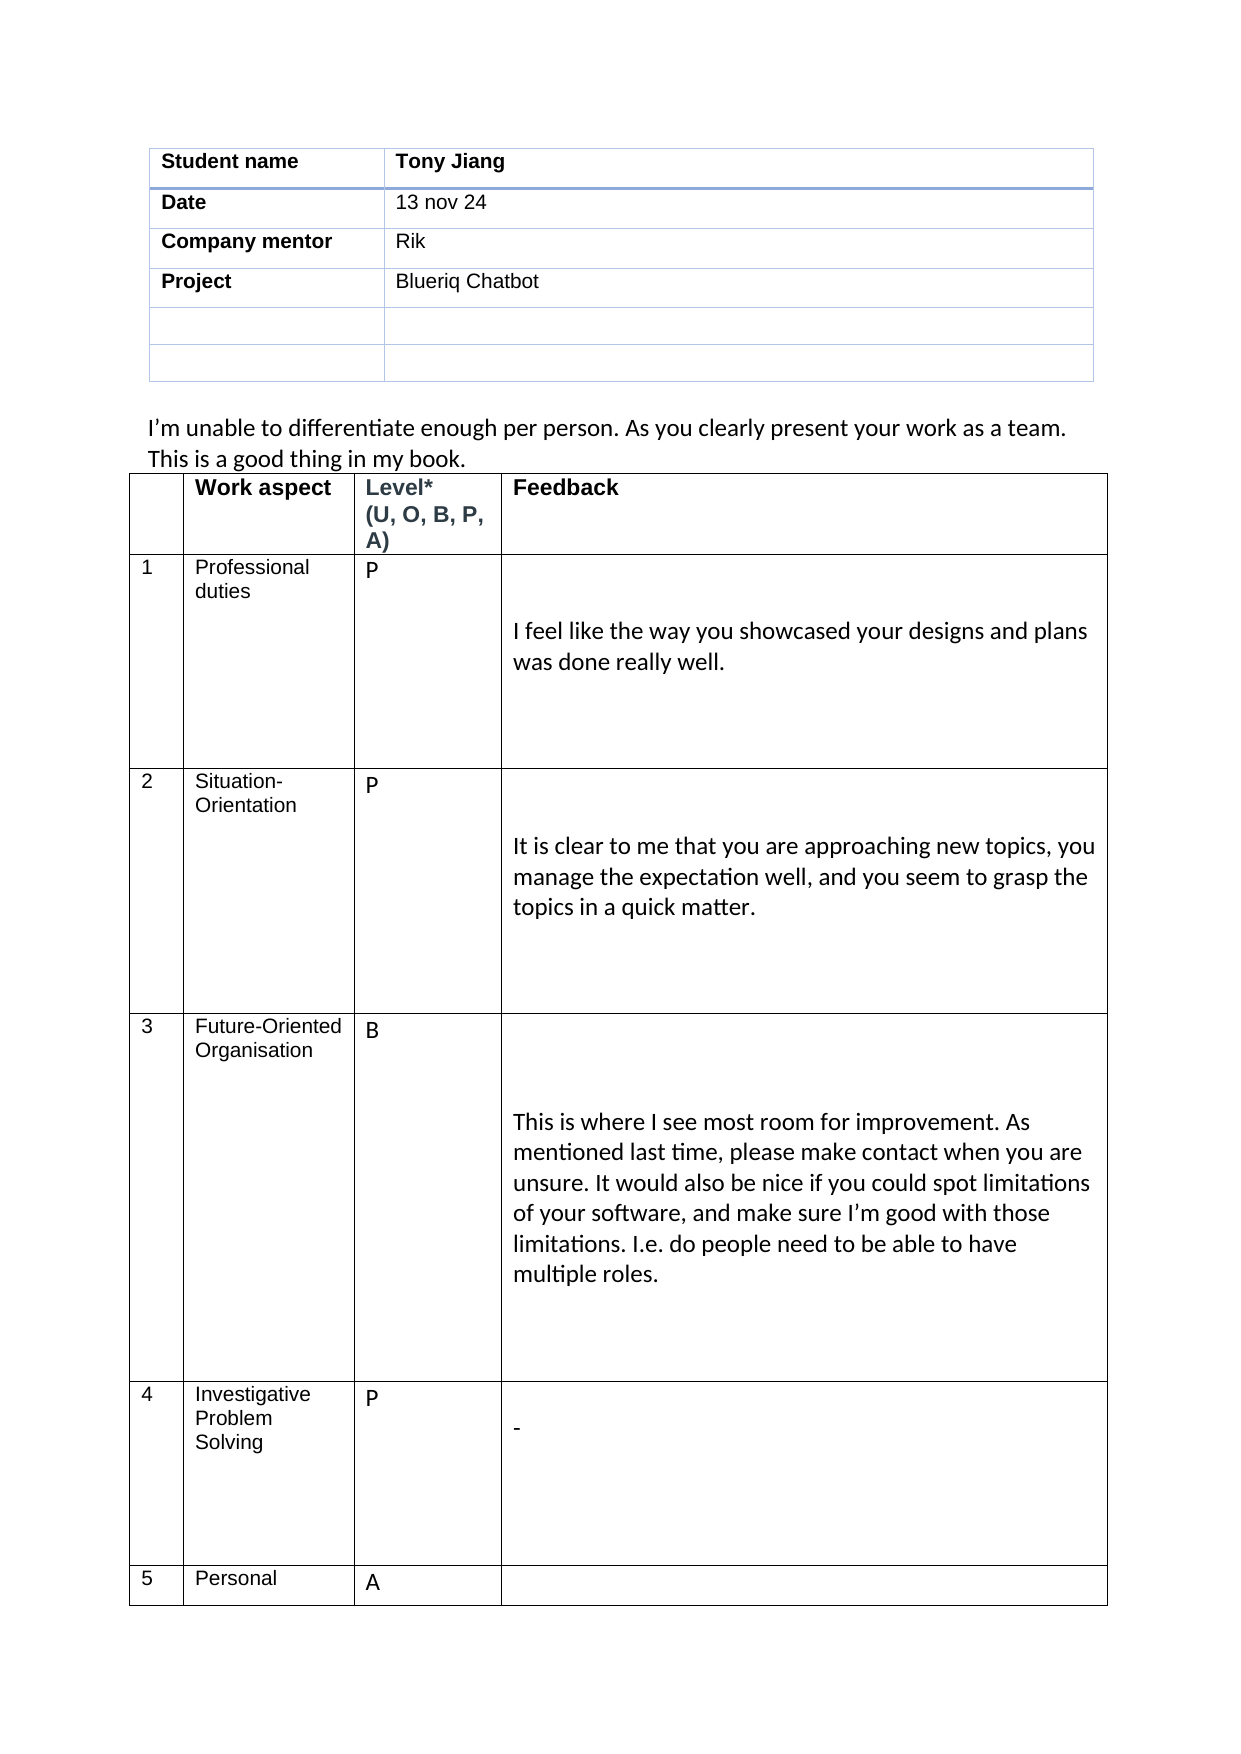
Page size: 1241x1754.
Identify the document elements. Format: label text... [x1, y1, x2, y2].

table_cell [385, 345, 1093, 381]
table_cell P [355, 1382, 501, 1565]
table_cell It is clear to me that you are approaching new topics, you manage the expectation well, and you seem to grasp the topics in a quick matter. [502, 769, 1107, 1013]
table_cell This is where I see most room for improvement. As mentioned last time, please make contact when you are unsure. It would also be nice if you could spot limitations of your software, and make sure I’m good with those limitations. I.e. do people need to be able to have multiple roles. [502, 1014, 1107, 1381]
table_cell Personal Leadership [184, 1566, 354, 1605]
table_cell 4 [130, 1382, 183, 1565]
table_cell 3 [130, 1014, 183, 1381]
table_cell Investigative Problem Solving [184, 1382, 354, 1565]
table_cell [150, 345, 384, 381]
table_cell A [355, 1566, 501, 1605]
table_cell - [502, 1382, 1107, 1565]
table_cell 5 [130, 1566, 183, 1605]
table_cell 1 [130, 555, 183, 768]
table_header Level* (U, O, B, P, A) [355, 474, 501, 553]
table_header Feedback [502, 474, 1107, 553]
table_cell P [355, 555, 501, 768]
table_header Work aspect [184, 474, 354, 553]
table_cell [502, 1566, 1107, 1605]
table_cell 13 nov 24 [385, 190, 1093, 228]
table_header Tony Jiang [385, 149, 1093, 187]
table_cell Blueriq Chatbot [385, 269, 1093, 307]
table_cell I feel like the way you showcased your designs and plans was done really well. [502, 555, 1107, 768]
table_cell Company mentor [150, 229, 384, 267]
table_header Student name [150, 149, 384, 187]
table_cell [385, 308, 1093, 344]
table_cell Situation-Orientation [184, 769, 354, 1013]
table_cell Future-Oriented Organisation [184, 1014, 354, 1381]
table_cell 2 [130, 769, 183, 1013]
table_cell [150, 308, 384, 344]
table_cell Professional duties [184, 555, 354, 768]
table_cell Date [150, 190, 384, 228]
table_cell Project [150, 269, 384, 307]
table_cell B [355, 1014, 501, 1381]
table_header [130, 474, 183, 553]
table_cell P [355, 769, 501, 1013]
text I’m unable to differentiate enough per person. As you clearly present your work as a team. This is a good thing in my book. [148, 412, 1093, 473]
table_cell Rik [385, 229, 1093, 267]
